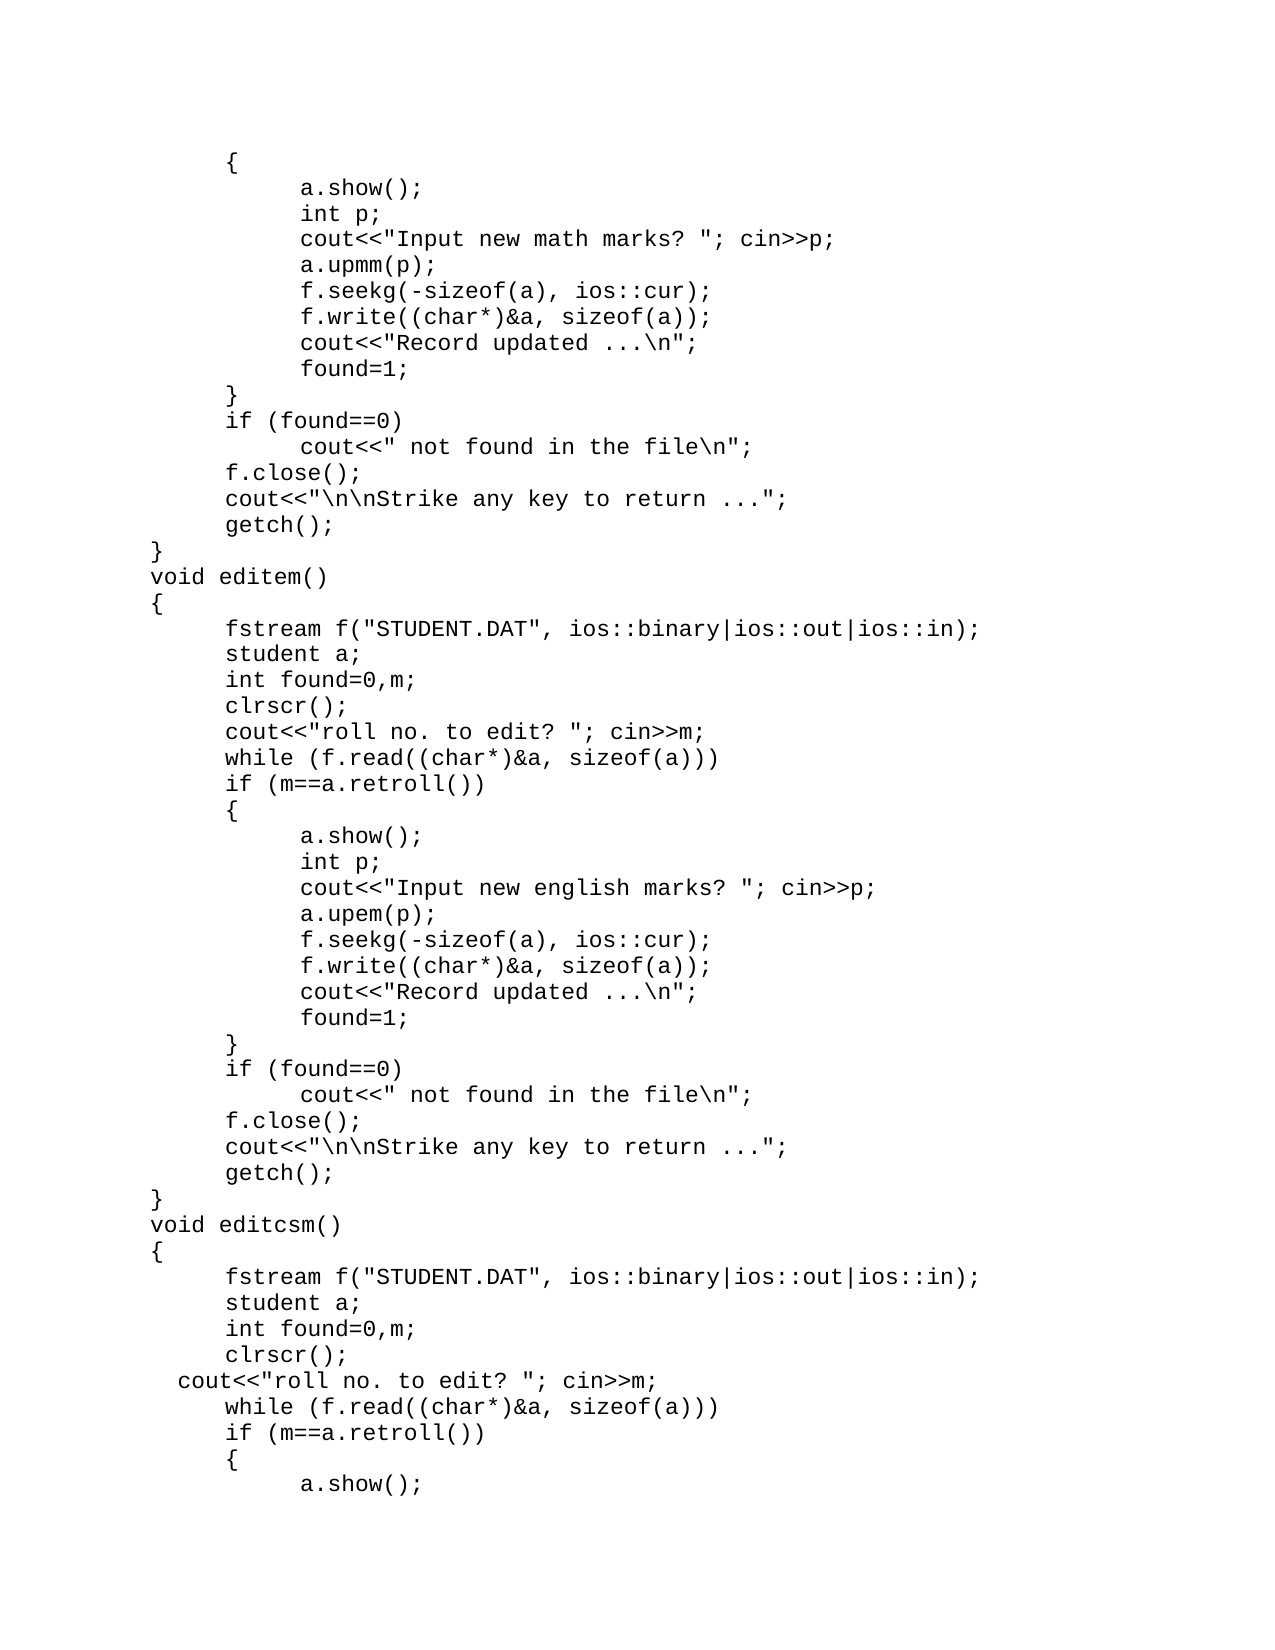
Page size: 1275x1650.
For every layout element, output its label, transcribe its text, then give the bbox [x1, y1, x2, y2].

text if (m==a.retroll()) [150, 1421, 1125, 1447]
text f.close(); [150, 461, 1125, 487]
text void editcsm() [150, 1213, 1125, 1239]
text if (found==0) [150, 409, 1125, 435]
text student a; [150, 1291, 1125, 1317]
text } [150, 1187, 1125, 1213]
text a.show(); [150, 176, 1125, 202]
text a.upem(p); [150, 902, 1125, 928]
text getch(); [150, 513, 1125, 539]
text cout<<" not found in the file\n"; [150, 1084, 1125, 1110]
text f.write((char*)&a, sizeof(a)); [150, 306, 1125, 332]
text found=1; [150, 1006, 1125, 1032]
text int p; [150, 202, 1125, 228]
text fstream f("STUDENT.DAT", ios::binary|ios::out|ios::in); [150, 1265, 1125, 1291]
text f.seekg(-sizeof(a), ios::cur); [150, 280, 1125, 306]
text f.close(); [150, 1110, 1125, 1136]
text int p; [150, 850, 1125, 876]
text clrscr(); [150, 1343, 1125, 1369]
text f.seekg(-sizeof(a), ios::cur); [150, 928, 1125, 954]
text while (f.read((char*)&a, sizeof(a))) [150, 1395, 1125, 1421]
text cout<<"roll no. to edit? "; cin>>m; [150, 1369, 1125, 1395]
text if (m==a.retroll()) [150, 772, 1125, 798]
text int found=0,m; [150, 1317, 1125, 1343]
text } [150, 539, 1125, 565]
text cout<<"\n\nStrike any key to return ..."; [150, 487, 1125, 513]
text while (f.read((char*)&a, sizeof(a))) [150, 747, 1125, 772]
text } [150, 383, 1125, 409]
text a.upmm(p); [150, 254, 1125, 280]
text { [150, 591, 1125, 617]
text { [150, 798, 1125, 824]
text student a; [150, 643, 1125, 669]
text { [150, 1447, 1125, 1473]
text getch(); [150, 1162, 1125, 1187]
text if (found==0) [150, 1058, 1125, 1084]
text found=1; [150, 357, 1125, 383]
text int found=0,m; [150, 669, 1125, 695]
text a.show(); [150, 1473, 1125, 1499]
text fstream f("STUDENT.DAT", ios::binary|ios::out|ios::in); [150, 617, 1125, 643]
text cout<<"\n\nStrike any key to return ..."; [150, 1136, 1125, 1162]
text { [150, 150, 1125, 176]
text cout<<"Record updated ...\n"; [150, 980, 1125, 1006]
text cout<<"Record updated ...\n"; [150, 332, 1125, 357]
text cout<<" not found in the file\n"; [150, 435, 1125, 461]
text cout<<"Input new math marks? "; cin>>p; [150, 228, 1125, 254]
text { [150, 1239, 1125, 1265]
text f.write((char*)&a, sizeof(a)); [150, 954, 1125, 980]
text void editem() [150, 565, 1125, 591]
text a.show(); [150, 824, 1125, 850]
text clrscr(); [150, 695, 1125, 721]
text } [150, 1032, 1125, 1058]
text cout<<"Input new english marks? "; cin>>p; [150, 876, 1125, 902]
text cout<<"roll no. to edit? "; cin>>m; [150, 721, 1125, 747]
